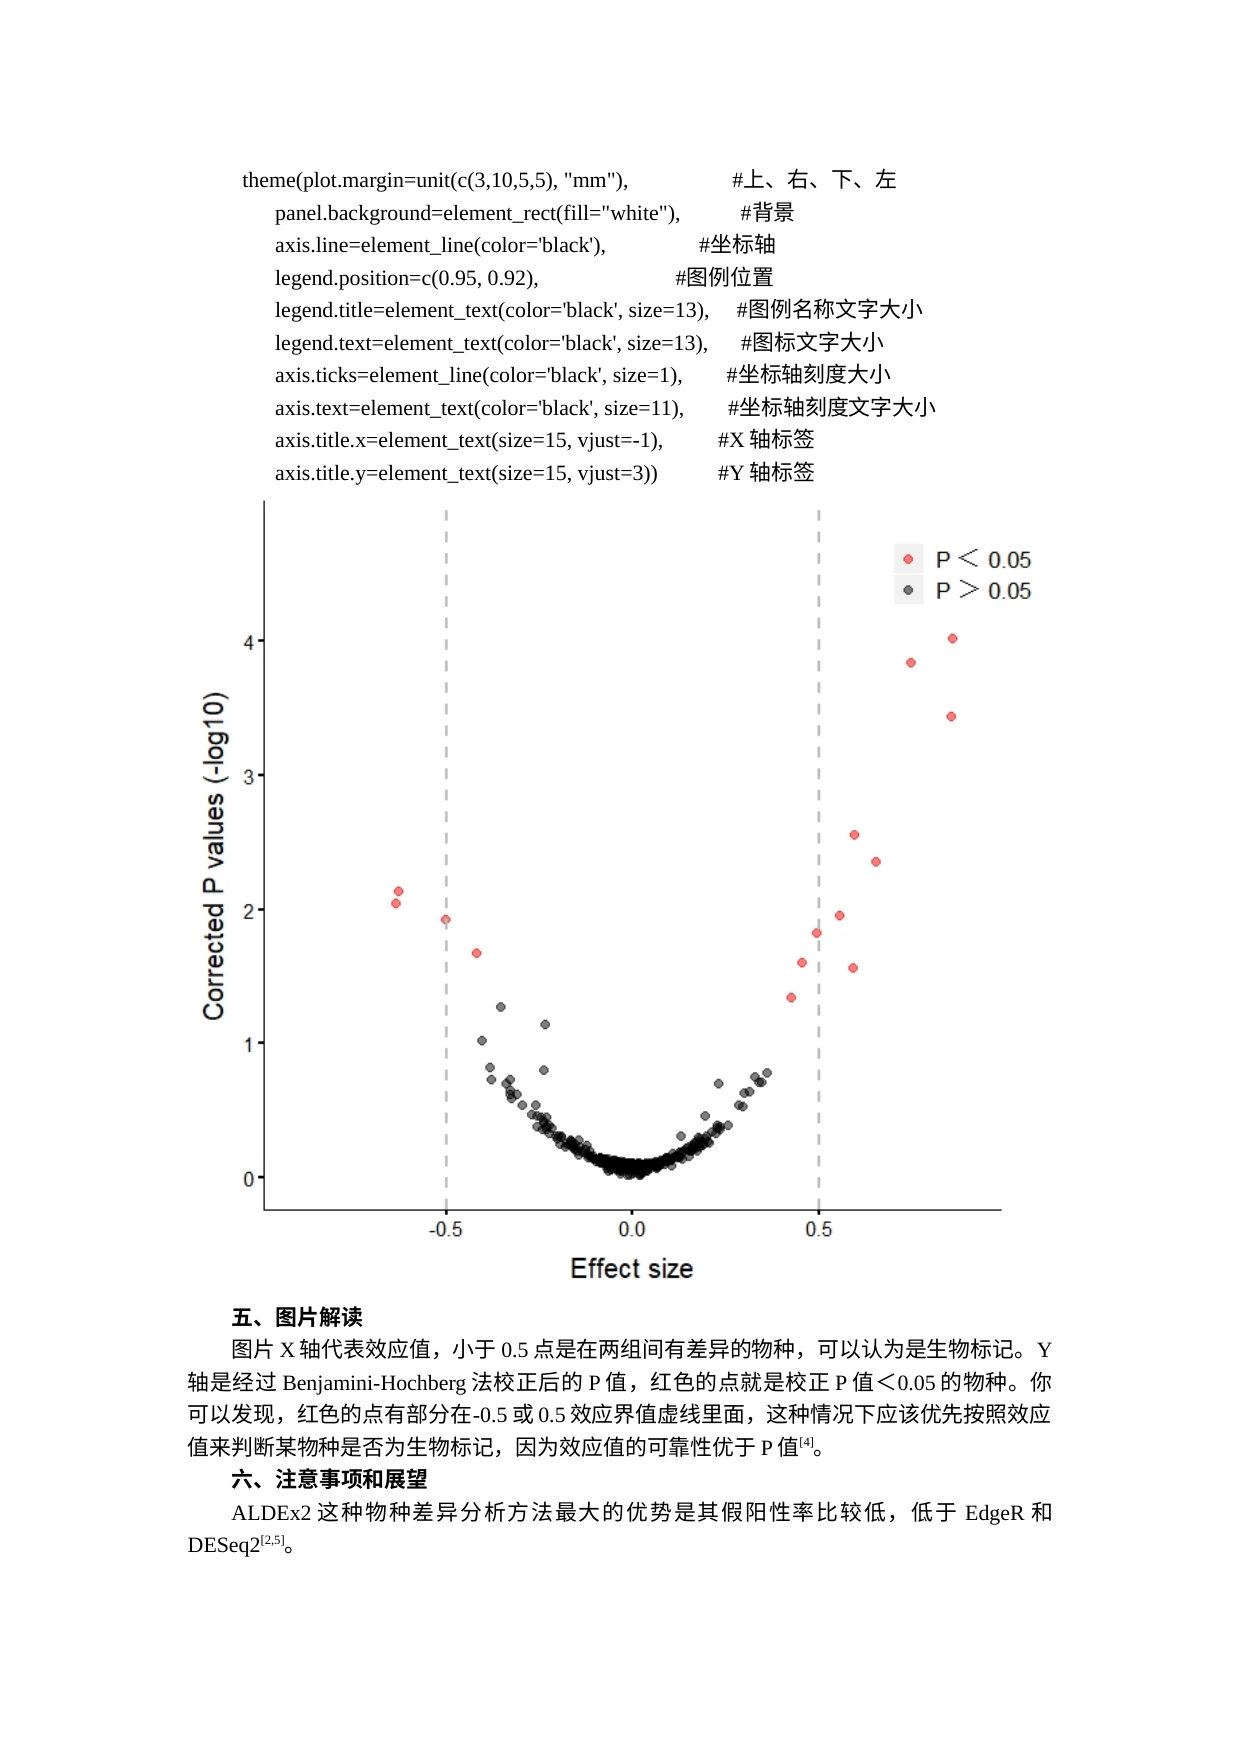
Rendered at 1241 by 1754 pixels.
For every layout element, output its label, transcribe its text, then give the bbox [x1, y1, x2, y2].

text axis.text=element_text(color='black', size=11), #坐标轴刻度文字大小 [187, 389, 1053, 422]
text 五、图片解读 [187, 1299, 1053, 1332]
text panel.background=element_rect(fill="white"), #背景 [187, 194, 1053, 227]
text legend.position=c(0.95, 0.92), #图例位置 [187, 259, 1053, 292]
text axis.title.y=element_text(size=15, vjust=3)) #Y轴标签 [187, 454, 1053, 487]
text legend.title=element_text(color='black', size=13), #图例名称文字大小 [187, 292, 1053, 324]
text axis.line=element_line(color='black'), #坐标轴 [187, 227, 1053, 259]
text axis.title.x=element_text(size=15, vjust=-1), #X轴标签 [187, 422, 1053, 454]
text theme(plot.margin=unit(c(3,10,5,5), "mm"), #上、右、下、左 [187, 162, 1053, 194]
text legend.text=element_text(color='black', size=13), #图标文字大小 [187, 324, 1053, 357]
text ALDEx2这种物种差异分析方法最大的优势是其假阳性率比较低，低于EdgeR和DESeq2[2,5]。 [187, 1494, 1053, 1559]
text 图片X轴代表效应值，小于0.5点是在两组间有差异的物种，可以认为是生物标记。Y轴是经过Benjamini-Hochberg法校正后的P值，红色的点就是校正P值＜0.05的物种。你可以发现，红色的点有部分在-0.5或0.5效应界值虚线里面，这种情况下应该优先按照效应值来判断某物种是否为生物标记，因为效应值的可靠性优于P值[4]。 [187, 1332, 1053, 1462]
text axis.ticks=element_line(color='black', size=1), #坐标轴刻度大小 [187, 357, 1053, 389]
picture [187, 487, 1053, 1297]
text 六、注意事项和展望 [187, 1462, 1053, 1494]
